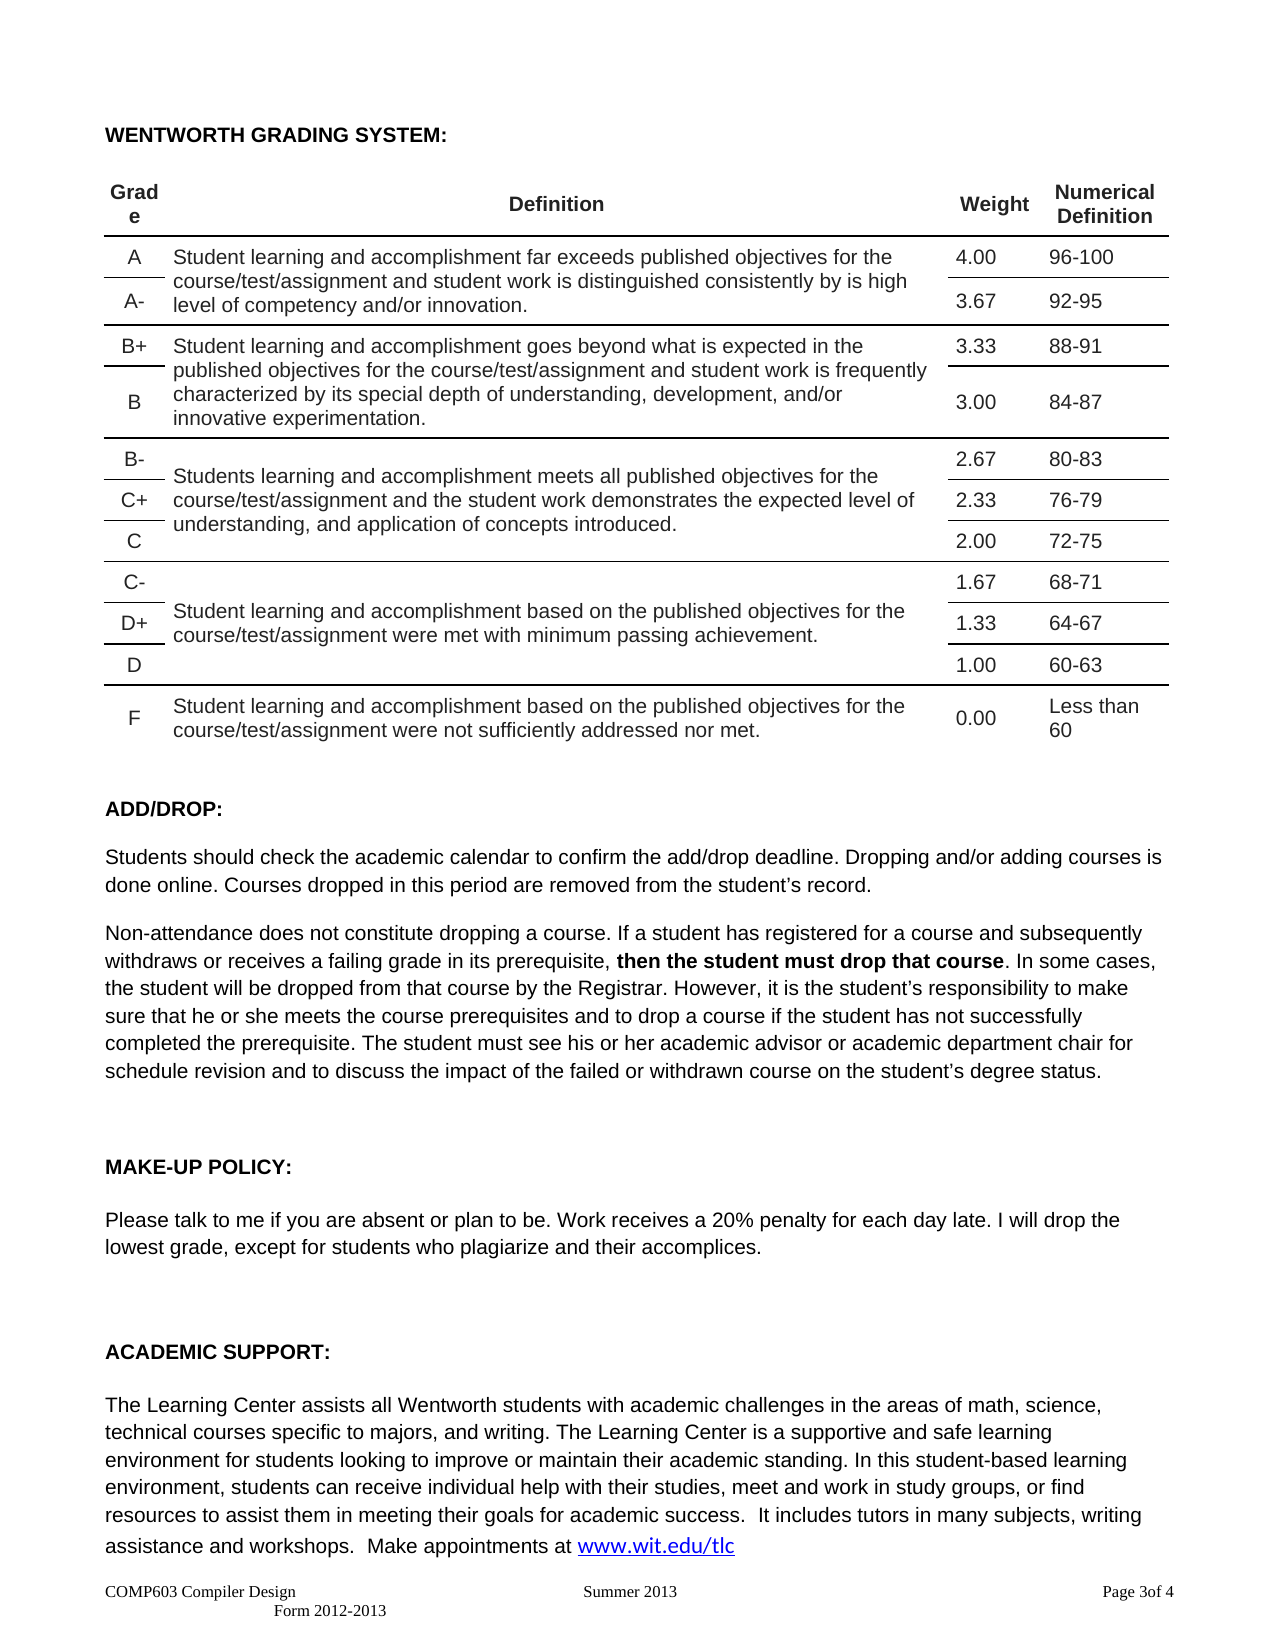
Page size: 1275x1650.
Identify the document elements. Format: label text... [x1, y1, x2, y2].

table_cell B+ [104, 326, 165, 365]
table_cell 1.00 [948, 645, 1041, 684]
table_cell 72-75 [1041, 521, 1168, 561]
table_cell 76-79 [1041, 480, 1168, 519]
text WENTWORTH GRADING SYSTEM: [105, 123, 1170, 147]
text Please talk to me if you are absent or plan to be. Work receives a 20% penalty for each day late. I will drop the lowest grade, except for students who plagiarize and their accomplices. [105, 1208, 1170, 1259]
table_cell C- [104, 562, 165, 602]
table_cell Student learning and accomplishment far exceeds published objectives for the course/test/assignment and student work is distinguished consistently by is high level of competency and/or innovation. [165, 237, 948, 324]
table_cell 60-63 [1041, 645, 1168, 684]
table_cell Student learning and accomplishment based on the published objectives for the course/test/assignment were not sufficiently addressed nor met. [165, 686, 948, 749]
table_cell B [104, 367, 165, 437]
table_cell 1.33 [948, 603, 1041, 643]
table_header Definition [165, 172, 948, 235]
table_cell 2.33 [948, 480, 1041, 519]
table_cell 3.67 [948, 278, 1041, 324]
table_cell Students learning and accomplishment meets all published objectives for the course/test/assignment and the student work demonstrates the expected level of understanding, and application of concepts introduced. [165, 439, 948, 561]
table_cell 0.00 [948, 686, 1041, 749]
table_cell D+ [104, 603, 165, 643]
table_header Weight [948, 172, 1041, 235]
table_cell Student learning and accomplishment goes beyond what is expected in the published objectives for the course/test/assignment and student work is frequently characterized by its special depth of understanding, development, and/or innovative experimentation. [165, 326, 948, 437]
table_cell 88-91 [1041, 326, 1168, 365]
text ADD/DROP: [105, 797, 1170, 821]
table_cell 64-67 [1041, 603, 1168, 643]
text Non-attendance does not constitute dropping a course. If a student has registered for a course and subsequently withdraws or receives a failing grade in its prerequisite, then the student must drop that course. In some cases, the student will be dropped from that course by the Registrar. However, it is the student’s responsibility to make sure that he or she meets the course prerequisites and to drop a course if the student has not successfully completed the prerequisite. The student must see his or her academic advisor or academic department chair for schedule revision and to discuss the impact of the failed or withdrawn course on the student’s degree status. [105, 921, 1170, 1082]
table_cell Less than 60 [1041, 686, 1168, 749]
table_header Grade [104, 172, 165, 235]
table_cell 80-83 [1041, 439, 1168, 478]
table_cell Student learning and accomplishment based on the published objectives for the course/test/assignment were met with minimum passing achievement. [165, 562, 948, 684]
table_cell 3.00 [948, 367, 1041, 437]
table_cell F [104, 686, 165, 749]
table_header Numerical Definition [1041, 172, 1168, 235]
table_cell A [104, 237, 165, 276]
table_cell 92-95 [1041, 278, 1168, 324]
table_cell 2.67 [948, 439, 1041, 478]
table_cell D [104, 645, 165, 684]
table_cell 68-71 [1041, 562, 1168, 602]
table_cell 84-87 [1041, 367, 1168, 437]
table_cell 96-100 [1041, 237, 1168, 276]
text ACADEMIC SUPPORT: [105, 1340, 1170, 1364]
table_cell C [104, 521, 165, 561]
table_cell 1.67 [948, 562, 1041, 602]
table_cell B- [104, 439, 165, 478]
text Students should check the academic calendar to confirm the add/drop deadline. Dropping and/or adding courses is done online. Courses dropped in this period are removed from the student’s record. [105, 845, 1170, 897]
text The Learning Center assists all Wentworth students with academic challenges in the areas of math, science, technical courses specific to majors, and writing. The Learning Center is a supportive and safe learning environment for students looking to improve or maintain their academic standing. In this student-based learning environment, students can receive individual help with their studies, meet and work in study groups, or find resources to assist them in meeting their goals for academic success. It includes tutors in many subjects, writing assistance and workshops. Make appointments at www.wit.edu/tlc [105, 1393, 1170, 1559]
table_cell 3.33 [948, 326, 1041, 365]
table_cell 4.00 [948, 237, 1041, 276]
table_cell A- [104, 278, 165, 324]
table_cell 2.00 [948, 521, 1041, 561]
text MAKE-UP POLICY: [105, 1155, 1170, 1179]
table_cell C+ [104, 480, 165, 519]
